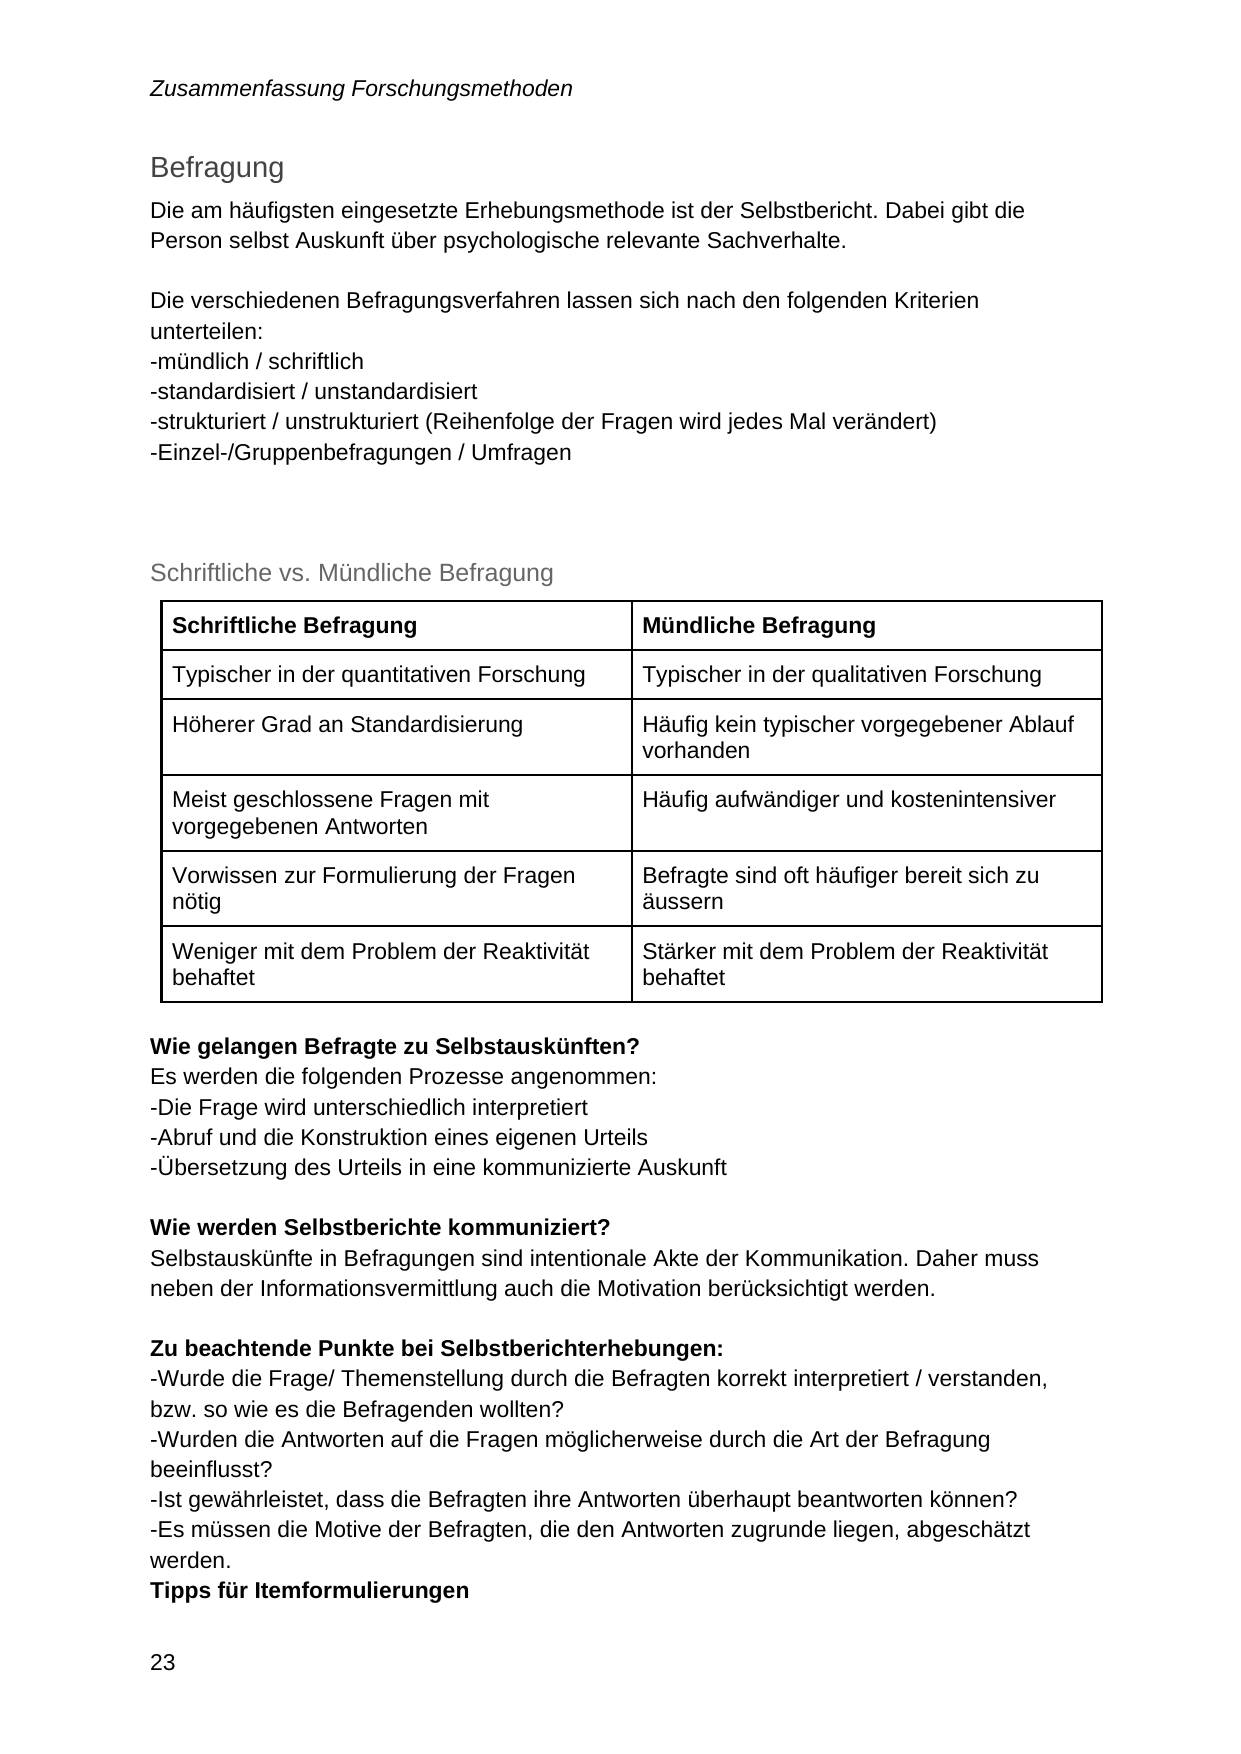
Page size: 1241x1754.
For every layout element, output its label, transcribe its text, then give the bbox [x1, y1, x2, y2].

table_cell Häufig aufwändiger und kostenintensiver [633, 776, 1101, 849]
text -Die Frage wird unterschiedlich interpretiert [150, 1093, 1090, 1120]
text -Übersetzung des Urteils in eine kommunizierte Auskunft [150, 1154, 1090, 1180]
text -Einzel-/Gruppenbefragungen / Umfragen [150, 438, 1090, 465]
table_cell Höherer Grad an Standardisierung [163, 700, 631, 774]
text Zu beachtende Punkte bei Selbstberichterhebungen: [150, 1335, 1090, 1361]
table_cell Stärker mit dem Problem der Reaktivität behaftet [633, 927, 1101, 1001]
text -Es müssen die Motive der Befragten, die den Antworten zugrunde liegen, abgeschätzt werden. [150, 1516, 1090, 1573]
text Die verschiedenen Befragungsverfahren lassen sich nach den folgenden Kriterien unterteilen: [150, 287, 1090, 344]
table_cell Meist geschlossene Fragen mit vorgegebenen Antworten [163, 776, 631, 849]
text -standardisiert / unstandardisiert [150, 378, 1090, 404]
text -strukturiert / unstrukturiert (Reihenfolge der Fragen wird jedes Mal verändert) [150, 408, 1090, 435]
table_header Schriftliche Befragung [163, 602, 631, 649]
table_cell Typischer in der qualitativen Forschung [633, 651, 1101, 698]
table_cell Weniger mit dem Problem der Reaktivität behaftet [163, 927, 631, 1001]
text -mündlich / schriftlich [150, 348, 1090, 374]
text -Ist gewährleistet, dass die Befragten ihre Antworten überhaupt beantworten können? [150, 1486, 1090, 1512]
text Es werden die folgenden Prozesse angenommen: [150, 1063, 1090, 1089]
text -Wurde die Frage/ Themenstellung durch die Befragten korrekt interpretiert / verstanden, bzw. so wie es die Befragenden wollten? [150, 1365, 1090, 1422]
text -Abruf und die Konstruktion eines eigenen Urteils [150, 1124, 1090, 1150]
table_cell Vorwissen zur Formulierung der Fragen nötig [163, 852, 631, 925]
text Tipps für Itemformulierungen [150, 1577, 1090, 1603]
text Wie werden Selbstberichte kommuniziert? [150, 1214, 1090, 1241]
text -Wurden die Antworten auf die Fragen möglicherweise durch die Art der Befragung beeinflusst? [150, 1426, 1090, 1482]
text Die am häufigsten eingesetzte Erhebungsmethode ist der Selbstbericht. Dabei gibt die Person selbst Auskunft über psychologische relevante Sachverhalte. [150, 197, 1090, 253]
subtitle Befragung [150, 150, 1090, 183]
text Selbstauskünfte in Befragungen sind intentionale Akte der Kommunikation. Daher muss neben der Informationsvermittlung auch die Motivation berücksichtigt werden. [150, 1244, 1090, 1301]
table_cell Typischer in der quantitativen Forschung [163, 651, 631, 698]
text Wie gelangen Befragte zu Selbstauskünften? [150, 1033, 1090, 1059]
table_cell Befragte sind oft häufiger bereit sich zu äussern [633, 852, 1101, 925]
table_cell Häufig kein typischer vorgegebener Ablauf vorhanden [633, 700, 1101, 774]
table_header Mündliche Befragung [633, 602, 1101, 649]
subtitle Schriftliche vs. Mündliche Befragung [150, 558, 1090, 587]
